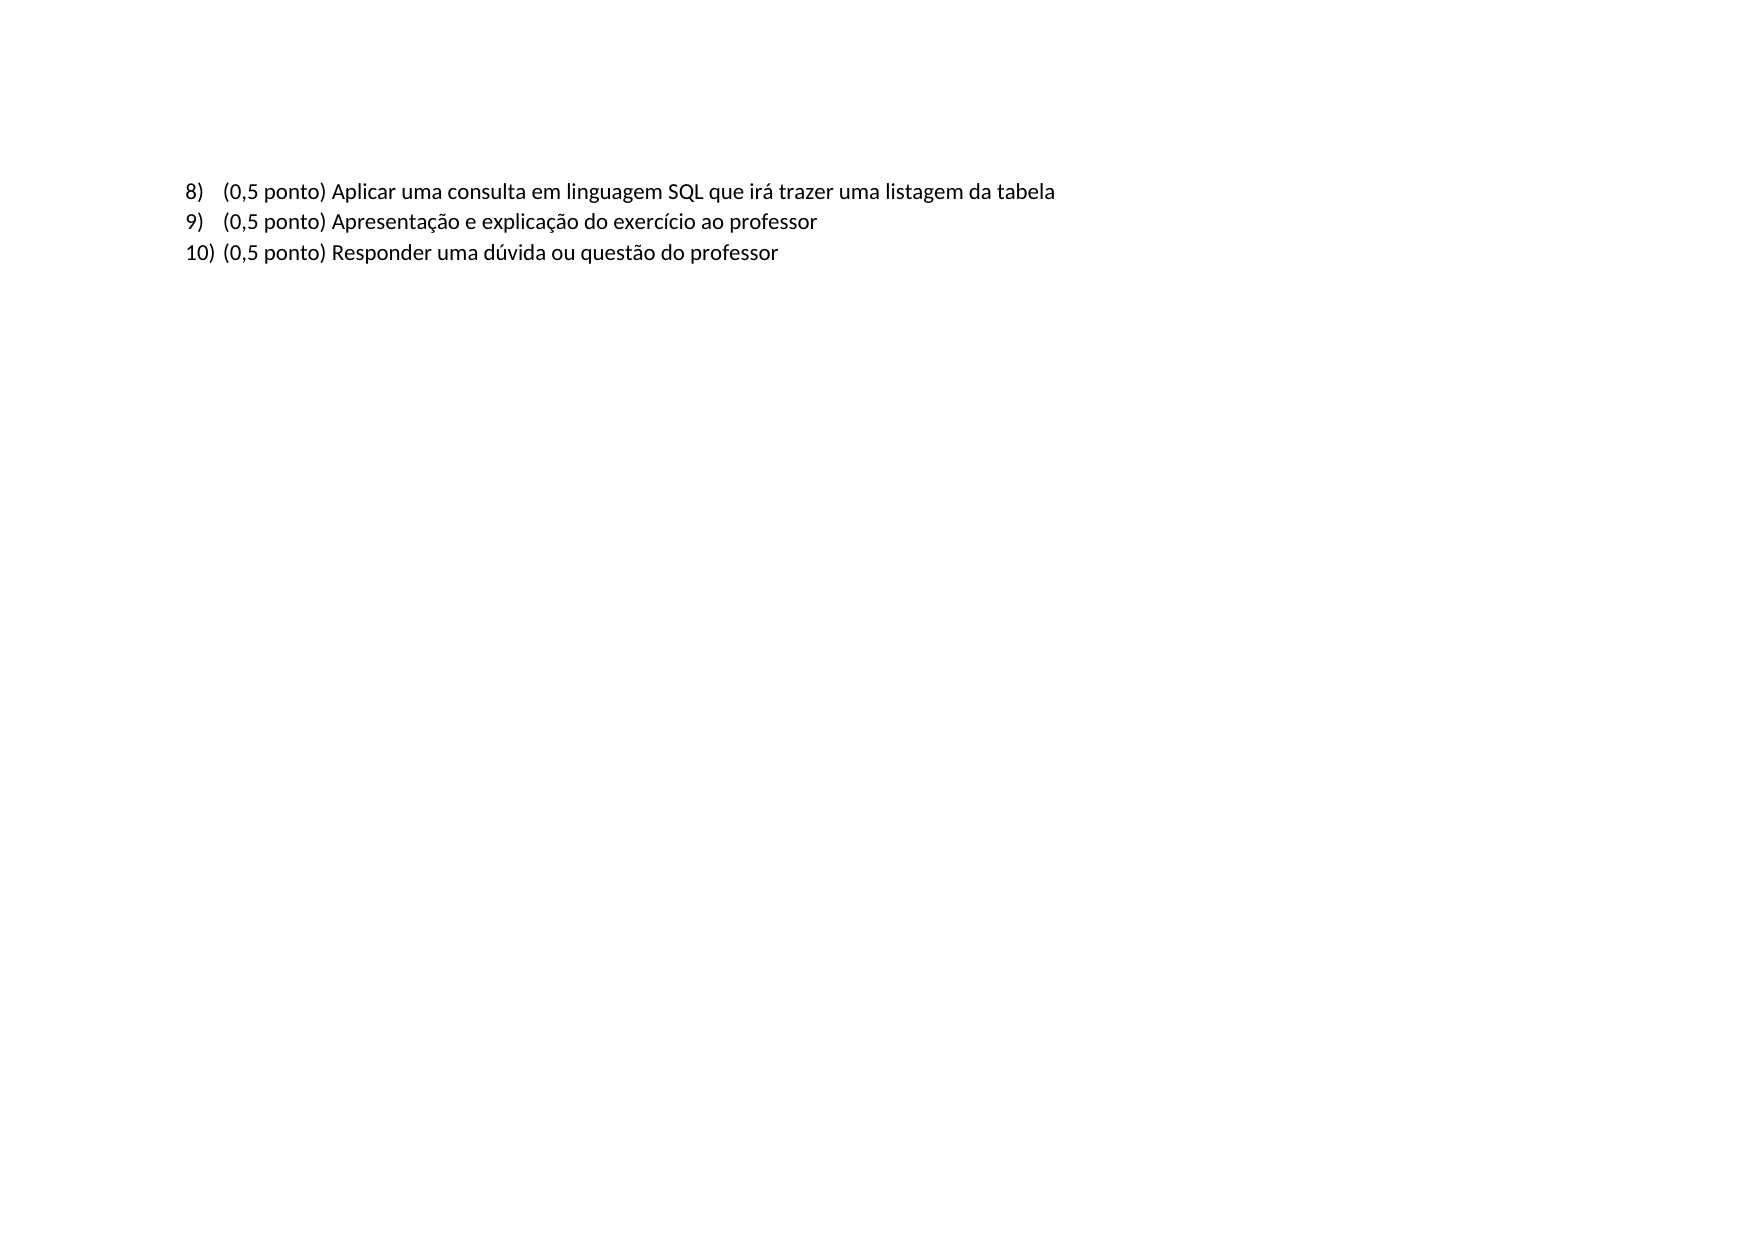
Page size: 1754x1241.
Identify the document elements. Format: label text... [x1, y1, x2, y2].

list (0,5 ponto) Aplicar uma consulta em linguagem SQL que irá trazer uma listagem da tabela [185, 177, 1606, 205]
list (0,5 ponto) Responder uma dúvida ou questão do professor [185, 238, 1606, 266]
list (0,5 ponto) Apresentação e explicação do exercício ao professor [185, 207, 1606, 235]
